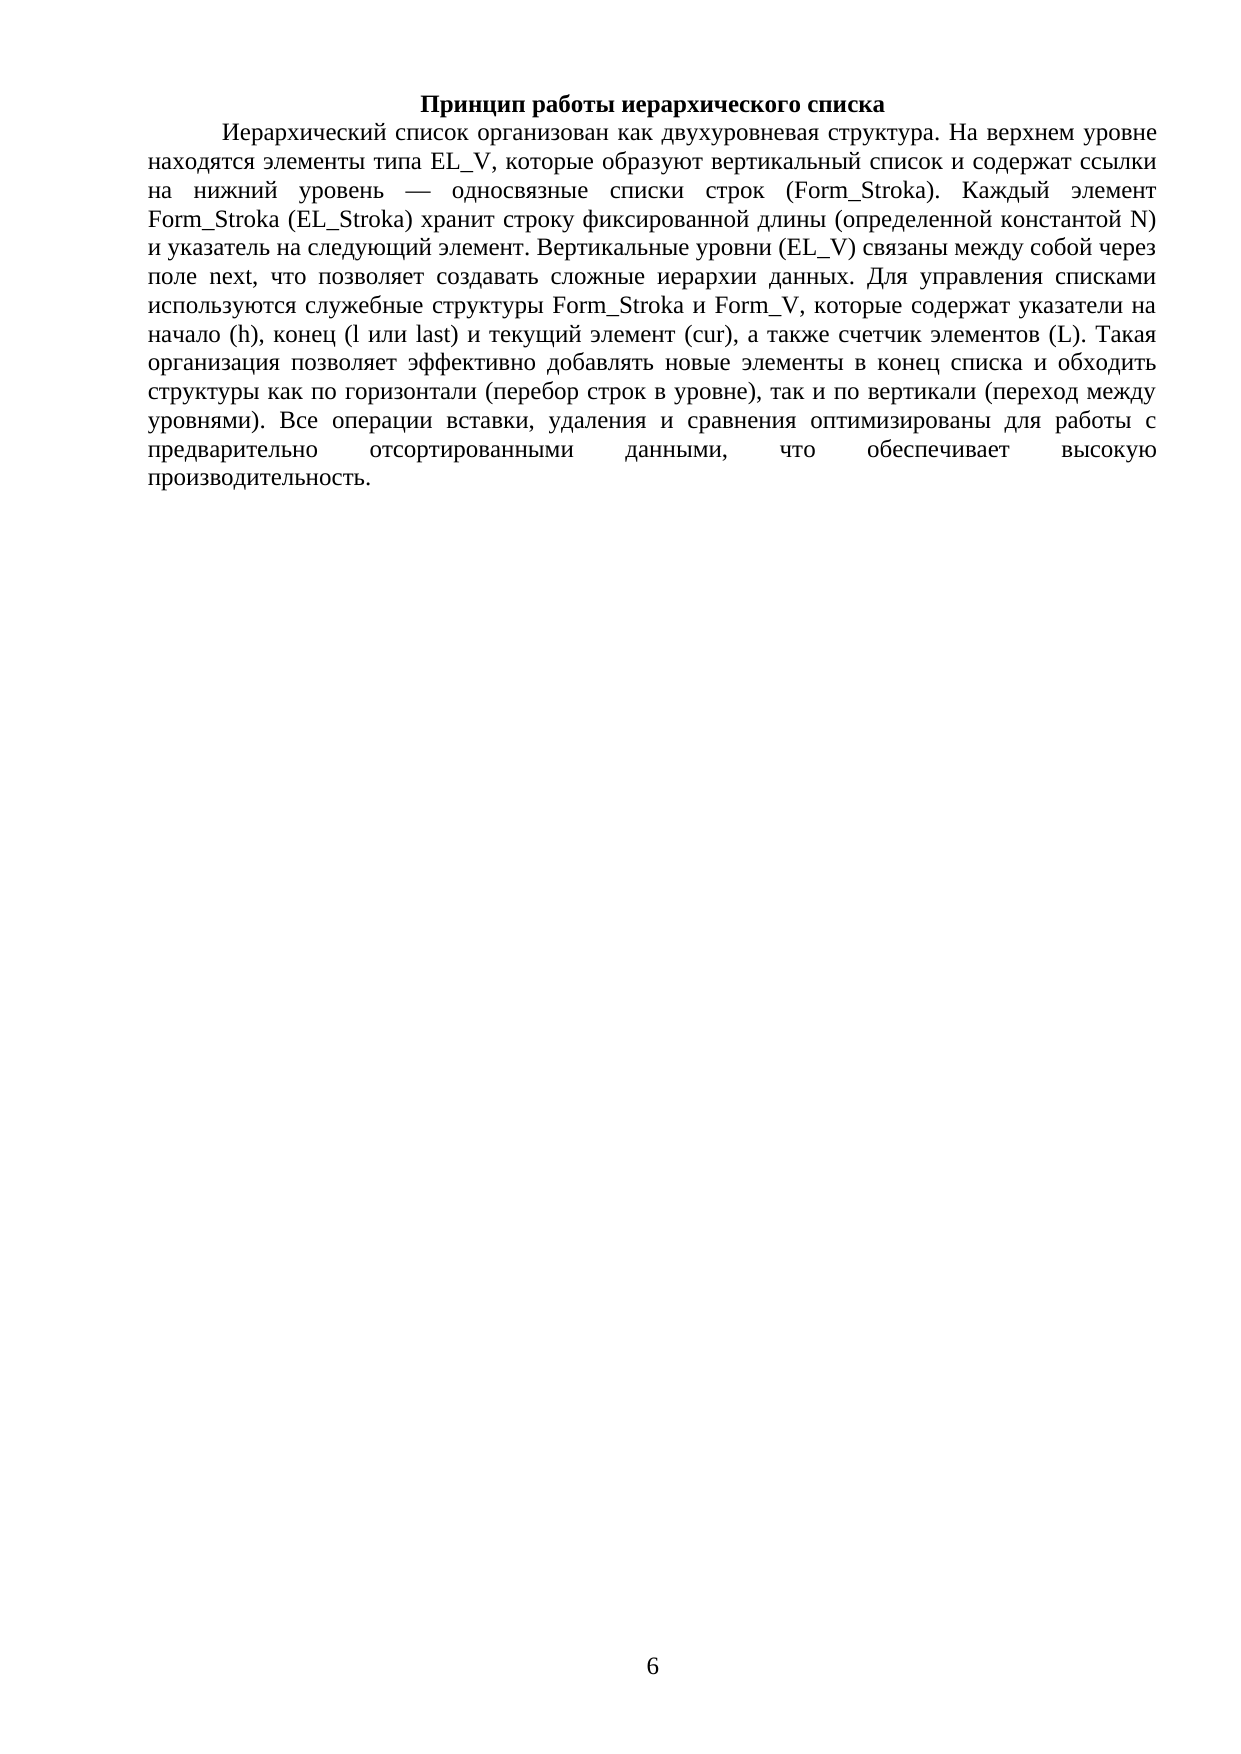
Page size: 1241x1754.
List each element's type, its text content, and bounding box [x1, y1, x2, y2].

subtitle Принцип работы иерархического списка [148, 89, 1157, 117]
text Иерархический список организован как двухуровневая структура. На верхнем уровне находятся элементы типа EL_V, которые образуют вертикальный список и содержат ссылки на нижний уровень — односвязные списки строк (Form_Stroka). Каждый элемент Form_Stroka (EL_Stroka) хранит строку фиксированной длины (определенной константой N) и указатель на следующий элемент. Вертикальные уровни (EL_V) связаны между собой через поле next, что позволяет создавать сложные иерархии данных. Для управления списками используются служебные структуры Form_Stroka и Form_V, которые содержат указатели на начало (h), конец (l или last) и текущий элемент (cur), а также счетчик элементов (L). Такая организация позволяет эффективно добавлять новые элементы в конец списка и обходить структуры как по горизонтали (перебор строк в уровне), так и по вертикали (переход между уровнями). Все операции вставки, удаления и сравнения оптимизированы для работы с предварительно отсортированными данными, что обеспечивает высокую производительность. [148, 117, 1157, 491]
